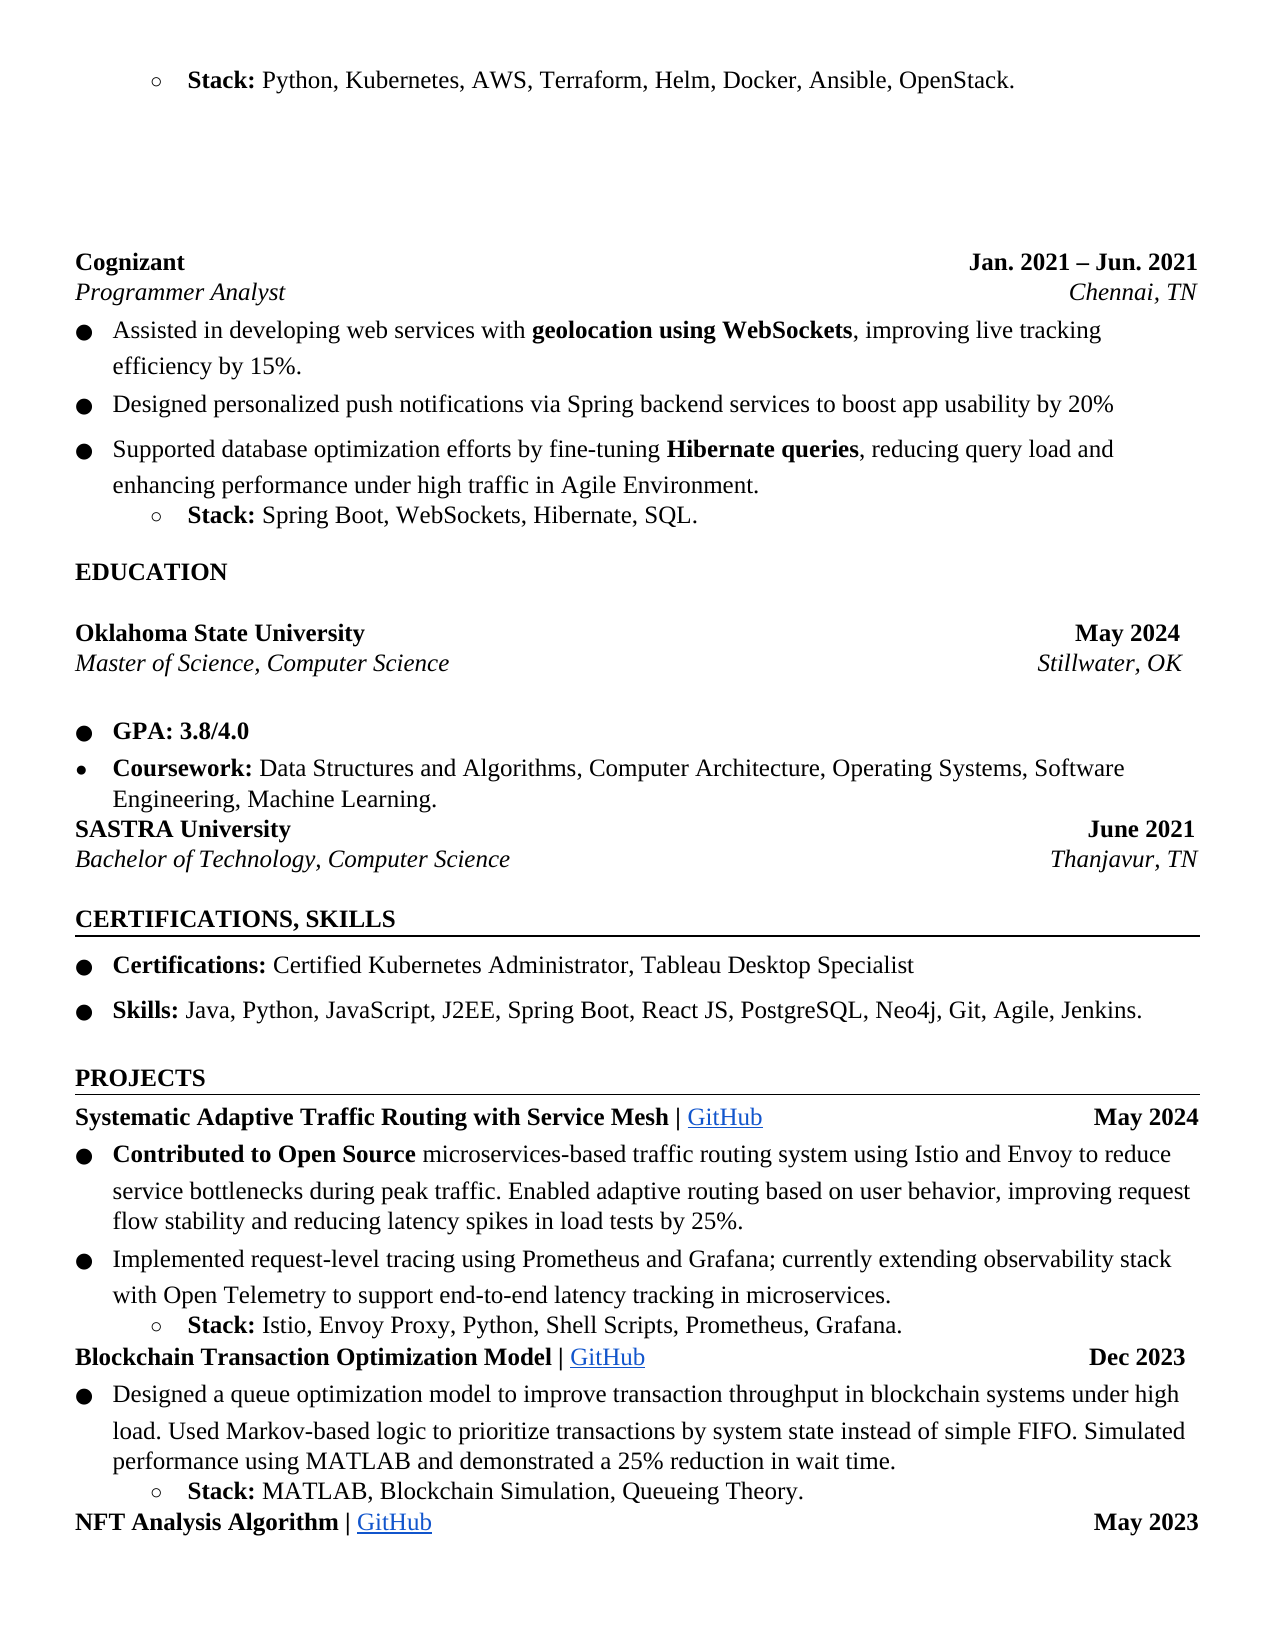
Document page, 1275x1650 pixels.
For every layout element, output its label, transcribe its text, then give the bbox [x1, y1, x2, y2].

list Implemented request-level tracing using Prometheus and Grafana; currently extending observability stack with Open Telemetry to support end-to-end latency tracking in microservices. [75, 1236, 1200, 1309]
text PROJECTS [75, 1063, 1200, 1094]
text Bachelor of Technology, Computer Science Thanjavur, TN [75, 844, 1200, 873]
text Master of Science, Computer Science Stillwater, OK [75, 648, 1200, 707]
text Programmer Analyst Chennai, TN [75, 277, 1200, 306]
text CERTIFICATIONS, SKILLS [75, 904, 1200, 935]
list Skills: Java, Python, JavaScript, J2EE, Spring Boot, React JS, PostgreSQL, Neo4j, Git, Agile, Jenkins. [75, 988, 1200, 1031]
list Stack: Istio, Envoy Proxy, Python, Shell Scripts, Prometheus, Grafana. [150, 1311, 1200, 1340]
text Systematic Adaptive Traffic Routing with Service Mesh | GitHub May 2024 [75, 1102, 1200, 1130]
list Designed personalized push notifications via Spring backend services to boost app usability by 20% [112, 382, 1200, 424]
list Supported database optimization efforts by fine-tuning Hibernate queries, reducing query load and enhancing performance under high traffic in Agile Environment. [75, 426, 1200, 499]
text Blockchain Transaction Optimization Model | GitHub Dec 2023 [75, 1342, 1200, 1370]
text SASTRA University June 2021 [75, 814, 1200, 843]
text EDUCATION [75, 557, 1200, 588]
list GPA: 3.8/4.0 [75, 709, 1200, 751]
list Stack: MATLAB, Blockchain Simulation, Queueing Theory. [150, 1476, 1200, 1506]
text Cognizant Jan. 2021 – Jun. 2021 [75, 247, 1200, 276]
list Coursework: Data Structures and Algorithms, Computer Architecture, Operating Systems, Software Engineering, Machine Learning. [75, 753, 1200, 812]
text NFT Analysis Algorithm | GitHub May 2023 [75, 1507, 1200, 1536]
text Oklahoma State University May 2024 [75, 618, 1200, 647]
list Stack: Python, Kubernetes, AWS, Terraform, Helm, Docker, Ansible, OpenStack. [150, 66, 1200, 95]
list Designed a queue optimization model to improve transaction throughput in blockchain systems under high load. Used Markov-based logic to prioritize transactions by system state instead of simple FIFO. Simulated performance using MATLAB and demonstrated a 25% reduction in wait time. [75, 1372, 1200, 1475]
list Certifications: Certified Kubernetes Administrator, Tableau Desktop Specialist [75, 943, 1200, 986]
list Assisted in developing web services with geolocation using WebSockets, improving live tracking efficiency by 15%. [75, 307, 1200, 380]
list Stack: Spring Boot, WebSockets, Hibernate, SQL. [150, 501, 1200, 530]
list Contributed to Open Source microservices-based traffic routing system using Istio and Envoy to reduce service bottlenecks during peak traffic. Enabled adaptive routing based on user behavior, improving request flow stability and reducing latency spikes in load tests by 25%. [75, 1132, 1200, 1235]
